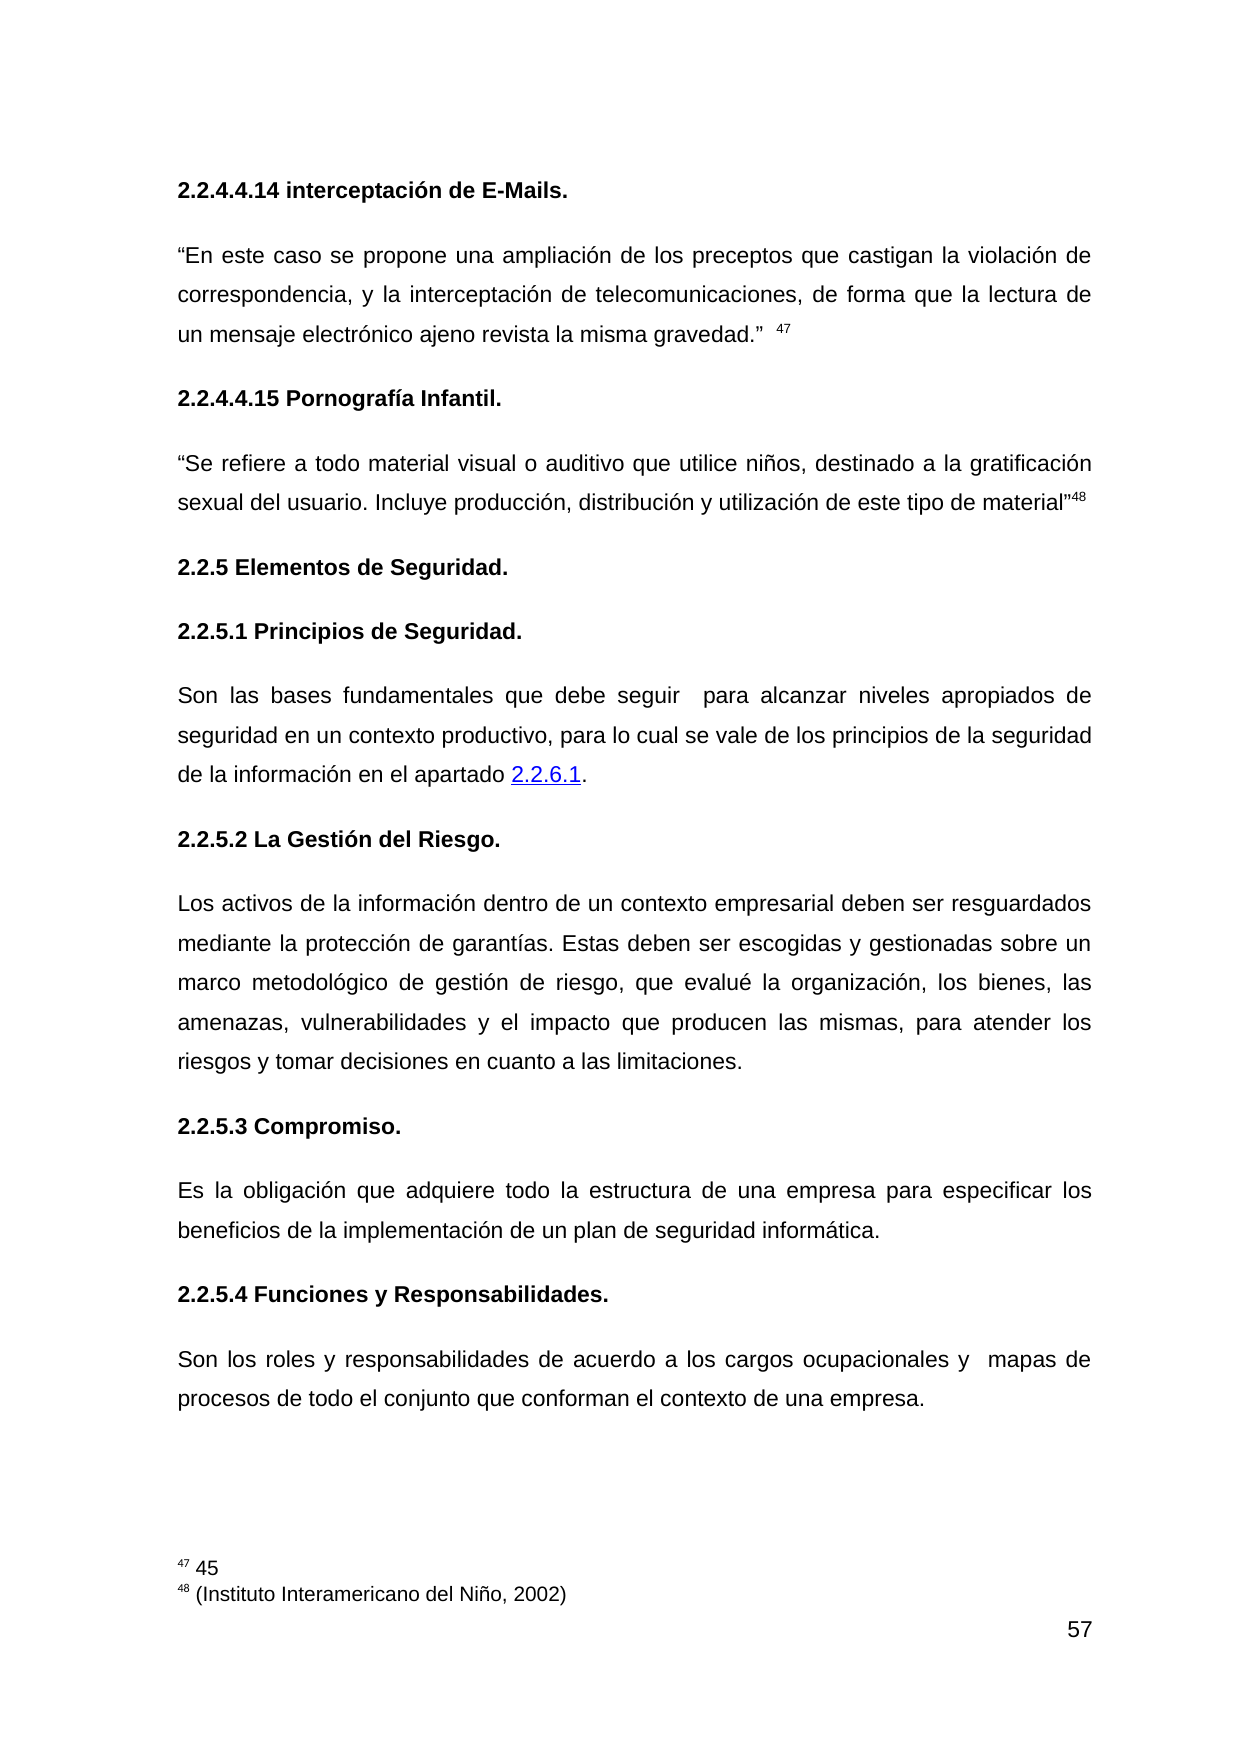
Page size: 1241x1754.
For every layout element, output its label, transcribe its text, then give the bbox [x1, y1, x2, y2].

text Son los roles y responsabilidades de acuerdo a los cargos ocupacionales y mapas de procesos de todo el conjunto que conforman el contexto de una empresa. [177, 1346, 1092, 1412]
subtitle 2.2.5.4 Funciones y Responsabilidades. [177, 1281, 1092, 1308]
text Son las bases fundamentales que debe seguir para alcanzar niveles apropiados de seguridad en un contexto productivo, para lo cual se vale de los principios de la seguridad de la información en el apartado 2.2.6.1. [177, 682, 1092, 788]
text Los activos de la información dentro de un contexto empresarial deben ser resguardados mediante la protección de garantías. Estas deben ser escogidas y gestionadas sobre un marco metodológico de gestión de riesgo, que evalué la organización, los bienes, las amenazas, vulnerabilidades y el impacto que producen las mismas, para atender los riesgos y tomar decisiones en cuanto a las limitaciones. [177, 890, 1092, 1075]
subtitle 2.2.5 Elementos de Seguridad. [177, 553, 1092, 580]
subtitle 2.2.4.4.14 interceptación de E-Mails. [177, 177, 1092, 203]
text Es la obligación que adquiere todo la estructura de una empresa para especificar los beneficios de la implementación de un plan de seguridad informática. [177, 1177, 1092, 1243]
text 2.2.4.4.15 Pornografía Infantil. [177, 385, 1092, 411]
text “En este caso se propone una ampliación de los preceptos que castigan la violación de correspondencia, y la interceptación de telecomunicaciones, de forma que la lectura de un mensaje electrónico ajeno revista la misma gravedad.” [177, 242, 1092, 347]
subtitle 2.2.5.1 Principios de Seguridad. [177, 618, 1092, 644]
text “Se refiere a todo material visual o auditivo que utilice niños, destinado a la gratificación sexual del usuario. Incluye producción, distribución y utilización de este tipo de material” [177, 449, 1092, 515]
subtitle 2.2.5.3 Compromiso. [177, 1113, 1092, 1139]
subtitle 2.2.5.2 La Gestión del Riesgo. [177, 826, 1092, 852]
